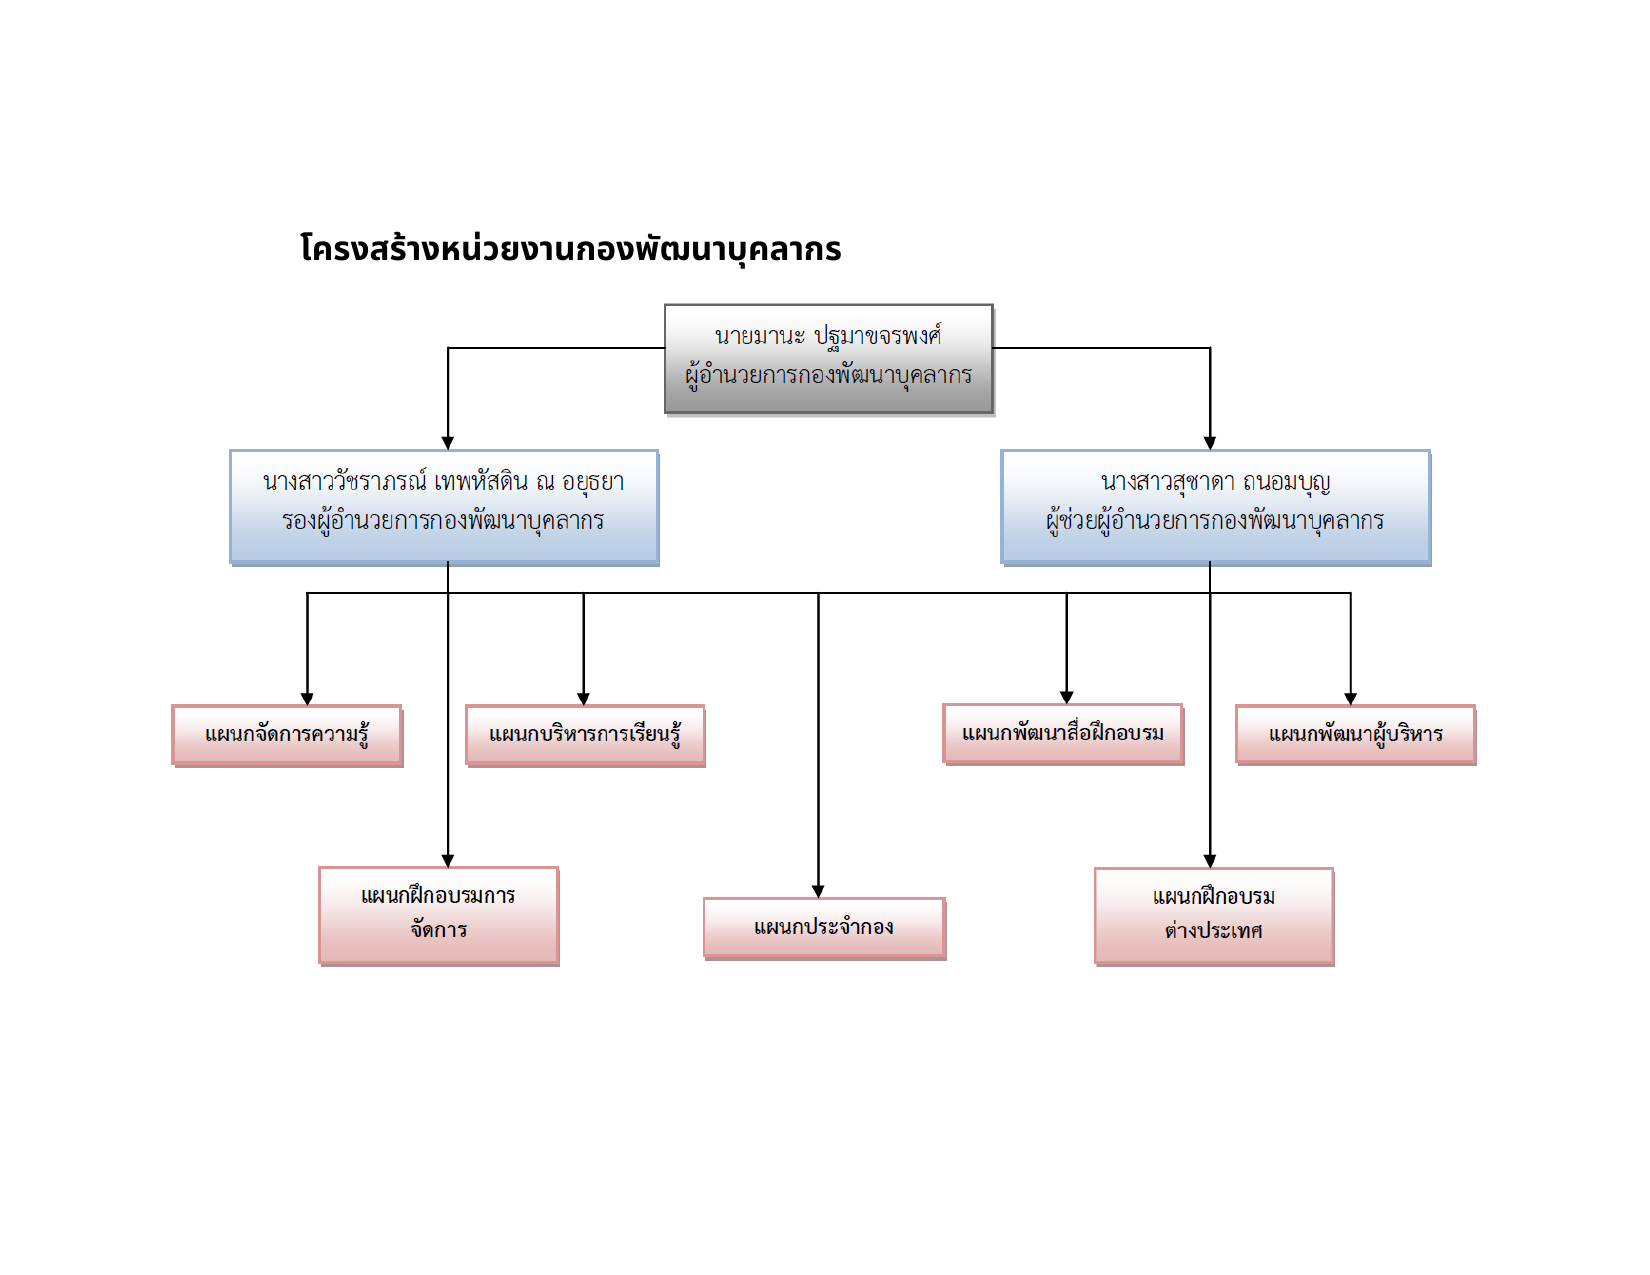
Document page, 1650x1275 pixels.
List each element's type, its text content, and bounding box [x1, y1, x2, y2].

text โครงสร้างหน่วยงานกองพัฒนาบุคลากร [150, 225, 1500, 275]
picture [156, 285, 1508, 984]
